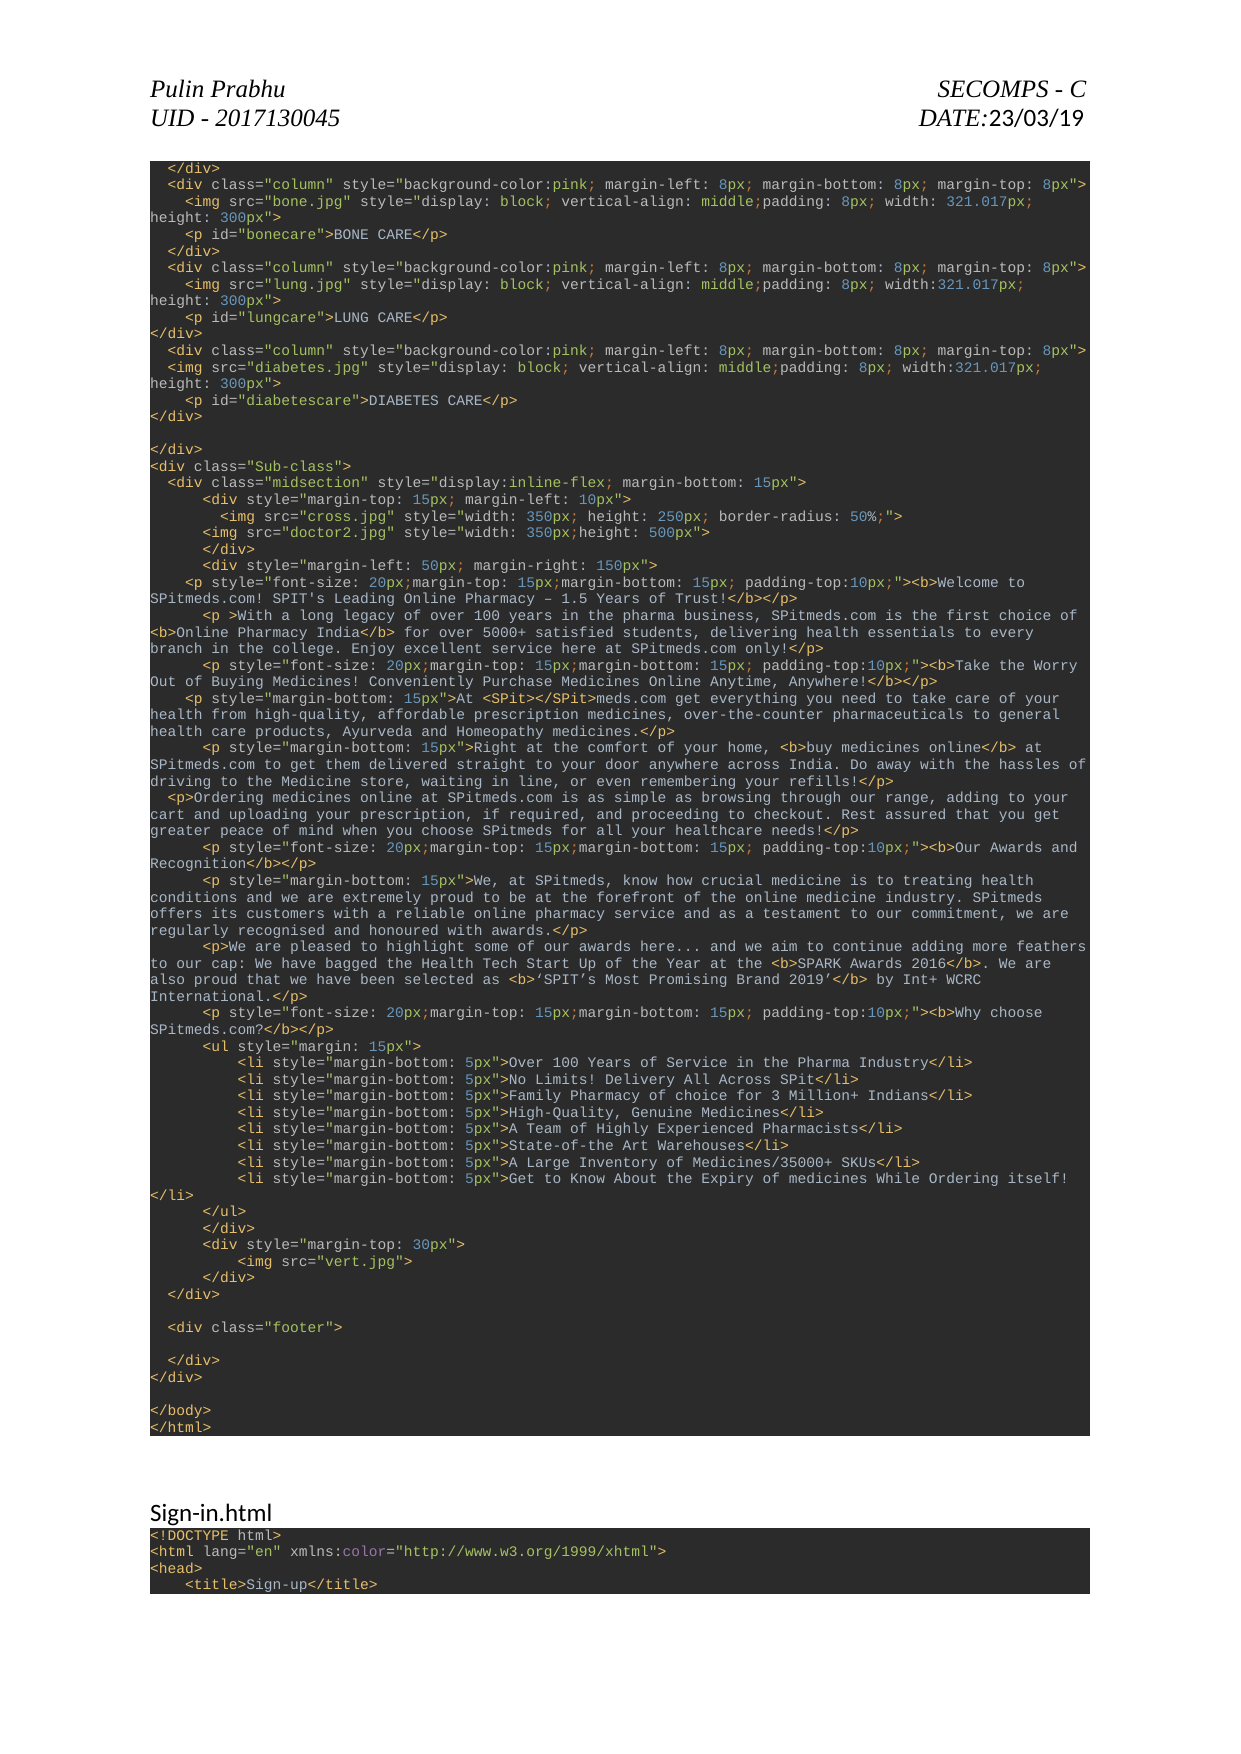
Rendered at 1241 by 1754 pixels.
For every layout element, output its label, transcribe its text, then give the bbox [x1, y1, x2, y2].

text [150, 161, 1090, 1436]
text Sign-in.html [150, 1497, 1090, 1528]
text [150, 1528, 1090, 1594]
